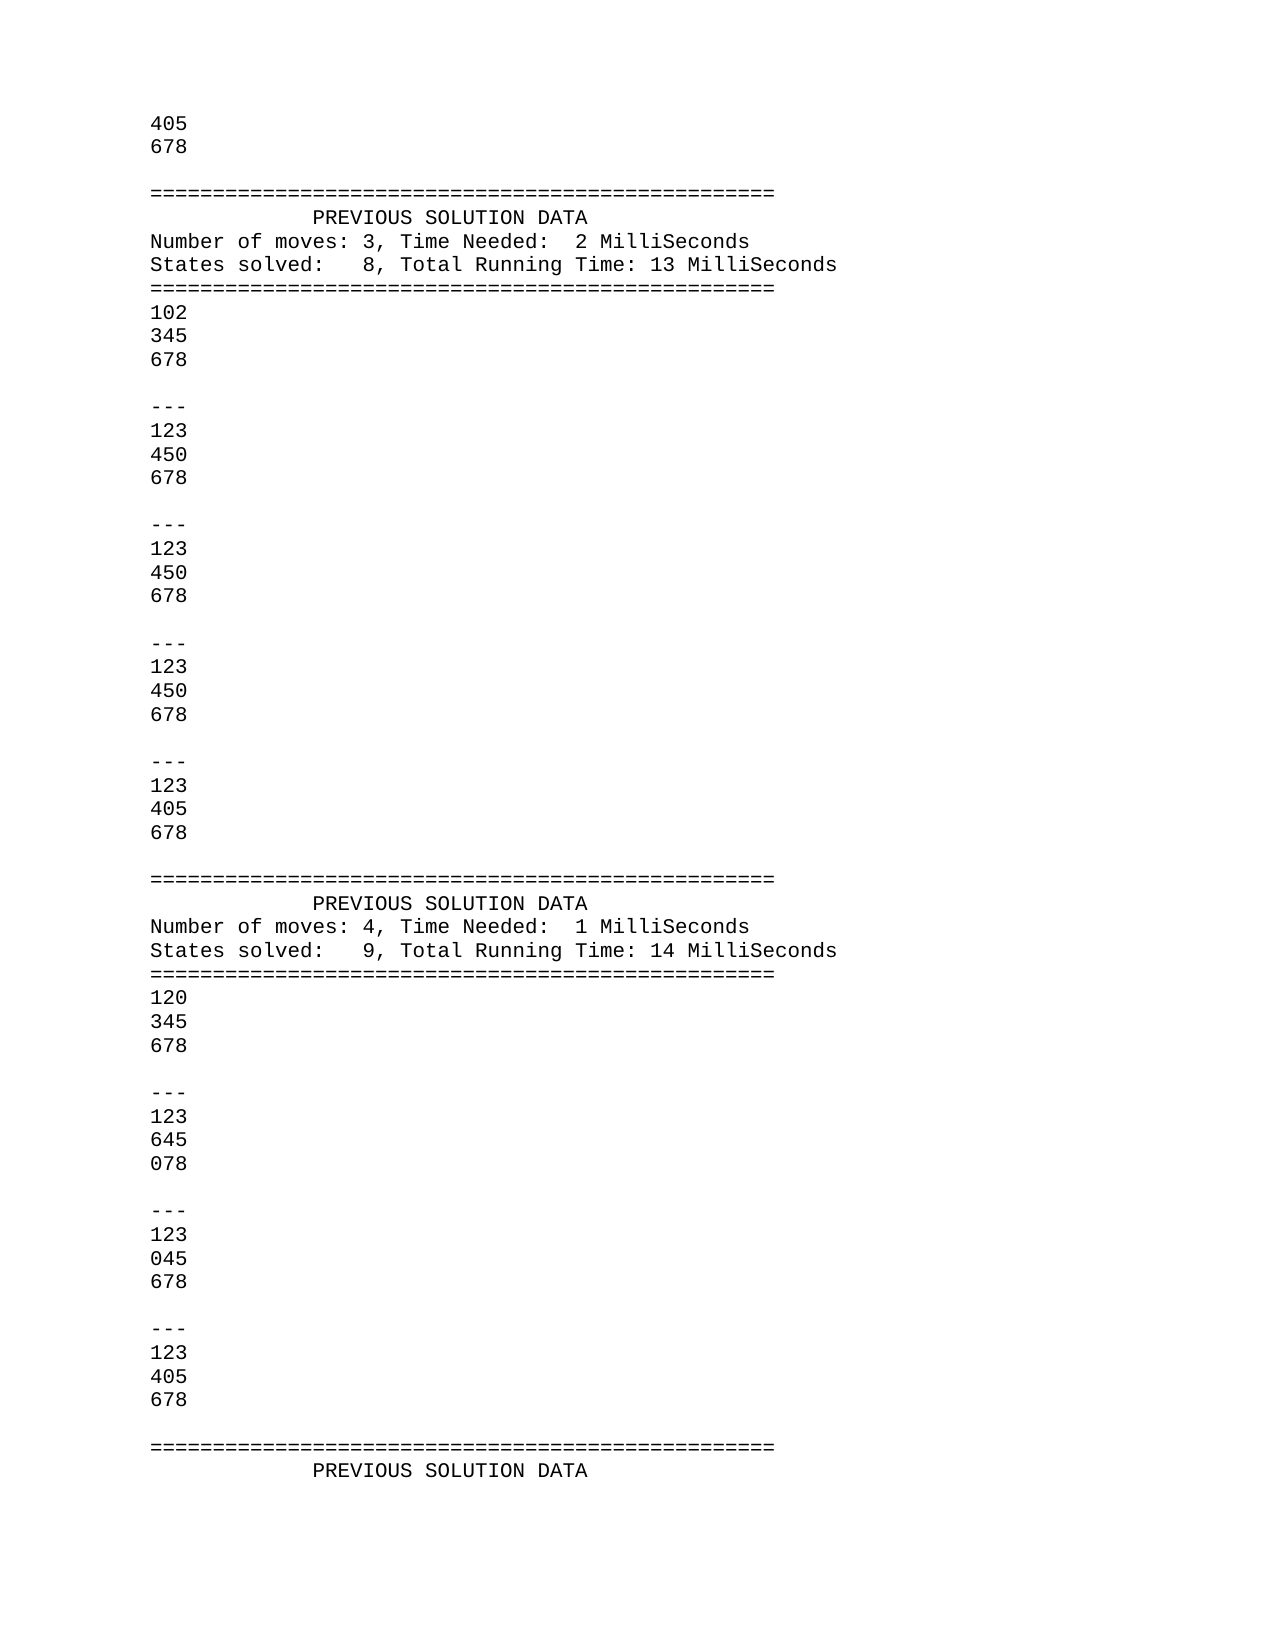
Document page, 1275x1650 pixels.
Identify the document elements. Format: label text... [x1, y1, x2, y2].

text 405 [150, 1366, 1125, 1389]
text 123 [150, 1224, 1125, 1247]
text States solved: 8, Total Running Time: 13 MilliSeconds [150, 254, 1125, 278]
text 345 [150, 325, 1125, 349]
text 123 [150, 656, 1125, 680]
text 405 [150, 112, 1125, 136]
text 078 [150, 1153, 1125, 1177]
text 123 [150, 774, 1125, 798]
text PREVIOUS SOLUTION DATA [150, 1460, 1125, 1484]
text 123 [150, 538, 1125, 562]
text 678 [150, 1389, 1125, 1413]
text 678 [150, 822, 1125, 846]
text --- [150, 1318, 1125, 1342]
text 645 [150, 1129, 1125, 1153]
text 045 [150, 1247, 1125, 1271]
text ================================================== [150, 964, 1125, 987]
text Number of moves: 3, Time Needed: 2 MilliSeconds [150, 231, 1125, 254]
text --- [150, 514, 1125, 538]
text 678 [150, 136, 1125, 160]
text PREVIOUS SOLUTION DATA [150, 893, 1125, 916]
text 450 [150, 443, 1125, 467]
text 123 [150, 1342, 1125, 1366]
text ================================================== [150, 869, 1125, 893]
text 678 [150, 349, 1125, 373]
text --- [150, 751, 1125, 774]
text --- [150, 396, 1125, 420]
text 678 [150, 704, 1125, 727]
text --- [150, 1200, 1125, 1224]
text 123 [150, 1106, 1125, 1129]
text States solved: 9, Total Running Time: 14 MilliSeconds [150, 940, 1125, 964]
text 450 [150, 680, 1125, 704]
text --- [150, 633, 1125, 656]
text ================================================== [150, 183, 1125, 207]
text 120 [150, 987, 1125, 1011]
text 678 [150, 1035, 1125, 1058]
text 678 [150, 1271, 1125, 1295]
text PREVIOUS SOLUTION DATA [150, 207, 1125, 231]
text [150, 1437, 1125, 1460]
text 345 [150, 1011, 1125, 1035]
text 123 [150, 420, 1125, 443]
text 102 [150, 302, 1125, 325]
text ================================================== [150, 278, 1125, 302]
text 678 [150, 467, 1125, 491]
text --- [150, 1082, 1125, 1106]
text 405 [150, 798, 1125, 822]
text 450 [150, 562, 1125, 585]
text Number of moves: 4, Time Needed: 1 MilliSeconds [150, 916, 1125, 940]
text 678 [150, 585, 1125, 609]
